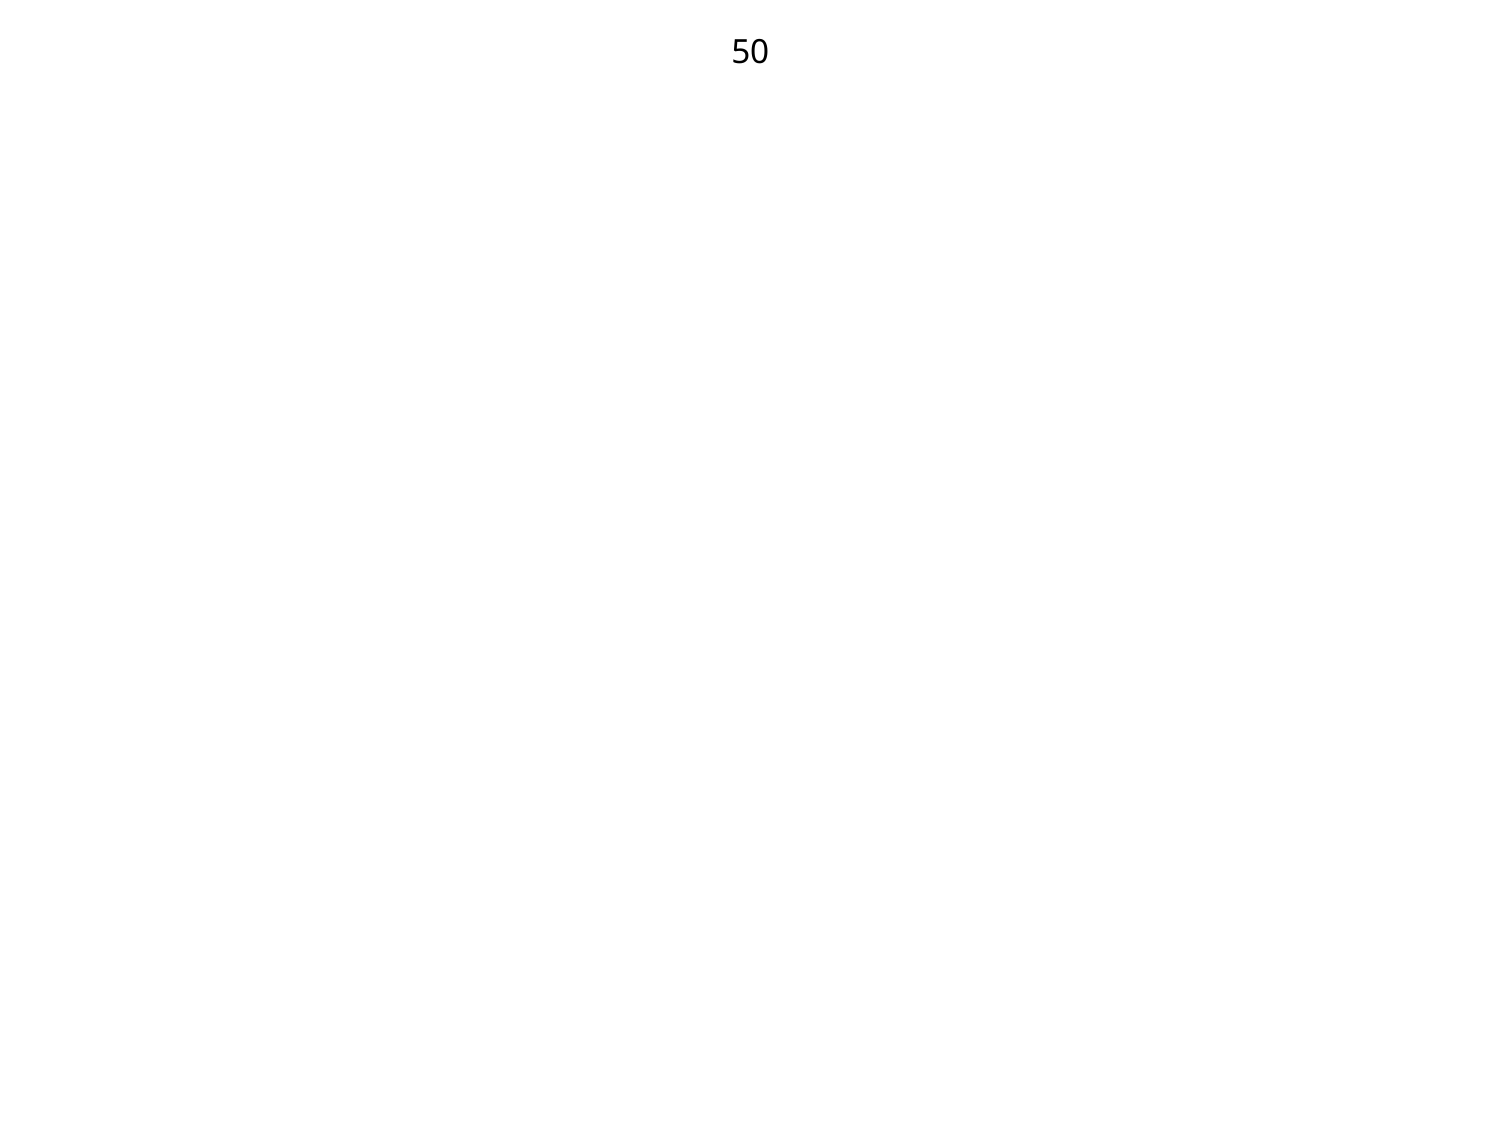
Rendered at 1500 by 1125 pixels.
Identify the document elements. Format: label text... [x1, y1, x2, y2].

text 50 [92, 32, 1408, 72]
